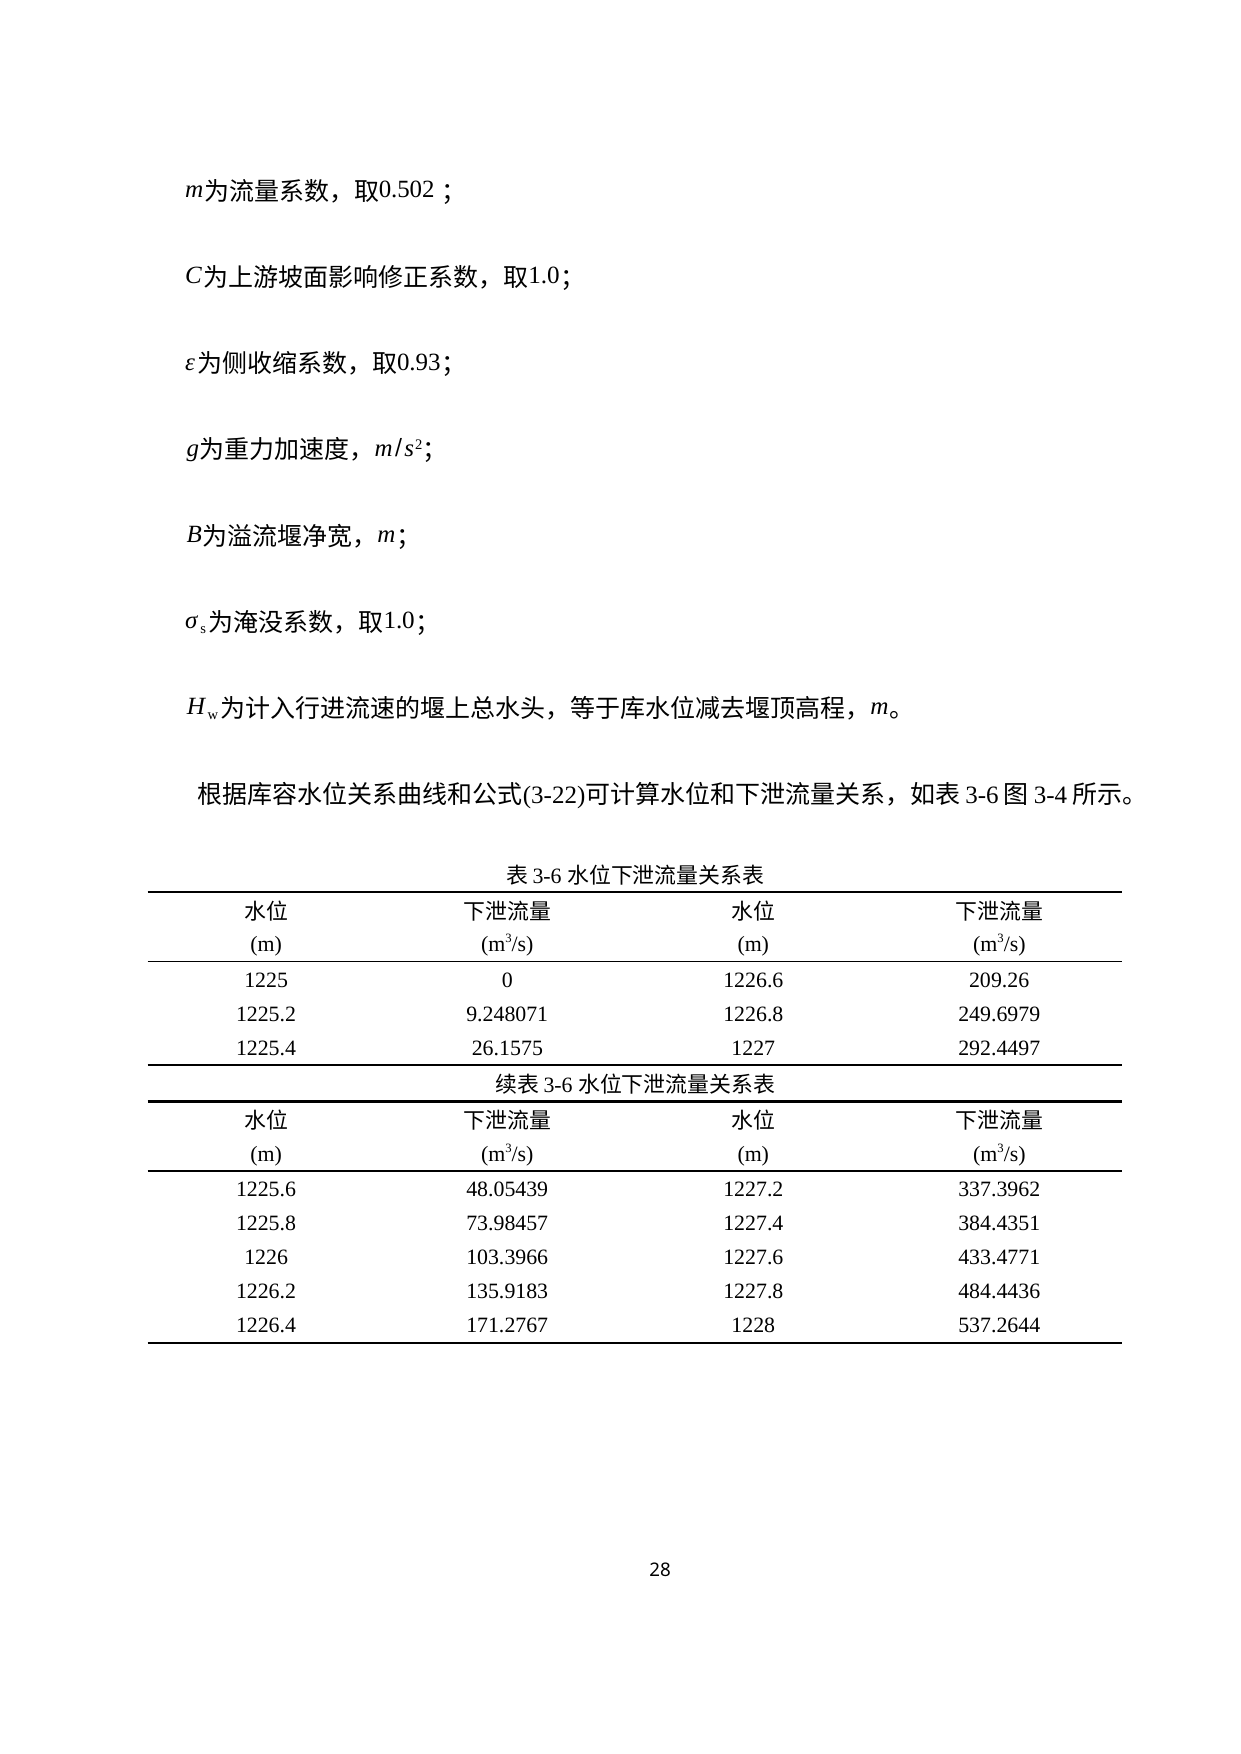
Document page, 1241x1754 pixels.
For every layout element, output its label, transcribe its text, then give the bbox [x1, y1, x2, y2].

text 表3-6 水位下泄流量关系表 [148, 857, 1122, 891]
table_cell 0 [384, 962, 630, 996]
table_header 下泄流量 (m3/s) [876, 1103, 1122, 1170]
table_cell 1225.4 [148, 1030, 384, 1064]
table_cell 103.3966 [384, 1240, 630, 1274]
table_header 水位 (m) [148, 1103, 384, 1170]
table_cell 48.05439 [384, 1172, 630, 1206]
table_cell 135.9183 [384, 1274, 630, 1308]
table_cell 1227 [630, 1030, 876, 1064]
text s为淹没系数，取； [148, 586, 1122, 654]
table_header 下泄流量 (m3/s) [876, 893, 1122, 961]
text 为溢流堰净宽，； [148, 500, 1122, 568]
table_cell 337.3962 [876, 1172, 1122, 1206]
table_cell 1225.6 [148, 1172, 384, 1206]
text 为重力加速度，2； [148, 414, 1122, 482]
table_cell 1225 [148, 962, 384, 996]
table_cell 1226.2 [148, 1274, 384, 1308]
table_cell 1228 [630, 1308, 876, 1342]
table_cell 1225.2 [148, 996, 384, 1030]
table_cell 1226 [148, 1240, 384, 1274]
table_cell 1227.8 [630, 1274, 876, 1308]
table_header 下泄流量 (m3/s) [384, 1103, 630, 1170]
table_header 水位 (m) [630, 893, 876, 961]
table_cell 384.4351 [876, 1206, 1122, 1240]
table_cell 484.4436 [876, 1274, 1122, 1308]
table_cell 1226.6 [630, 962, 876, 996]
text 根据库容水位关系曲线和公式(3-22)可计算水位和下泄流量关系，如表3-6图3-4所示。 [148, 758, 1122, 826]
text w为计入行进流速的堰上总水头，等于库水位减去堰顶高程，。 [148, 672, 1122, 740]
table_cell 73.98457 [384, 1206, 630, 1240]
table_cell 1227.4 [630, 1206, 876, 1240]
table_cell 26.1575 [384, 1030, 630, 1064]
table_cell 1226.4 [148, 1308, 384, 1342]
table_cell 292.4497 [876, 1030, 1122, 1064]
text 续表3-6 水位下泄流量关系表 [148, 1066, 1122, 1100]
table_cell 9.248071 [384, 996, 630, 1030]
table_cell 209.26 [876, 962, 1122, 996]
text 为流量系数，取 ； [148, 156, 1122, 224]
table_cell 537.2644 [876, 1308, 1122, 1342]
table_header 下泄流量 (m3/s) [384, 893, 630, 961]
table_cell 1227.2 [630, 1172, 876, 1206]
table_cell 1227.6 [630, 1240, 876, 1274]
table_cell 1225.8 [148, 1206, 384, 1240]
table_header 水位 (m) [630, 1103, 876, 1170]
text 为上游坡面影响修正系数，取； [148, 242, 1122, 310]
text 为侧收缩系数，取； [148, 328, 1122, 396]
table_cell 249.6979 [876, 996, 1122, 1030]
table_cell 1226.8 [630, 996, 876, 1030]
table_cell 171.2767 [384, 1308, 630, 1342]
table_cell 433.4771 [876, 1240, 1122, 1274]
table_header 水位 (m) [148, 893, 384, 961]
